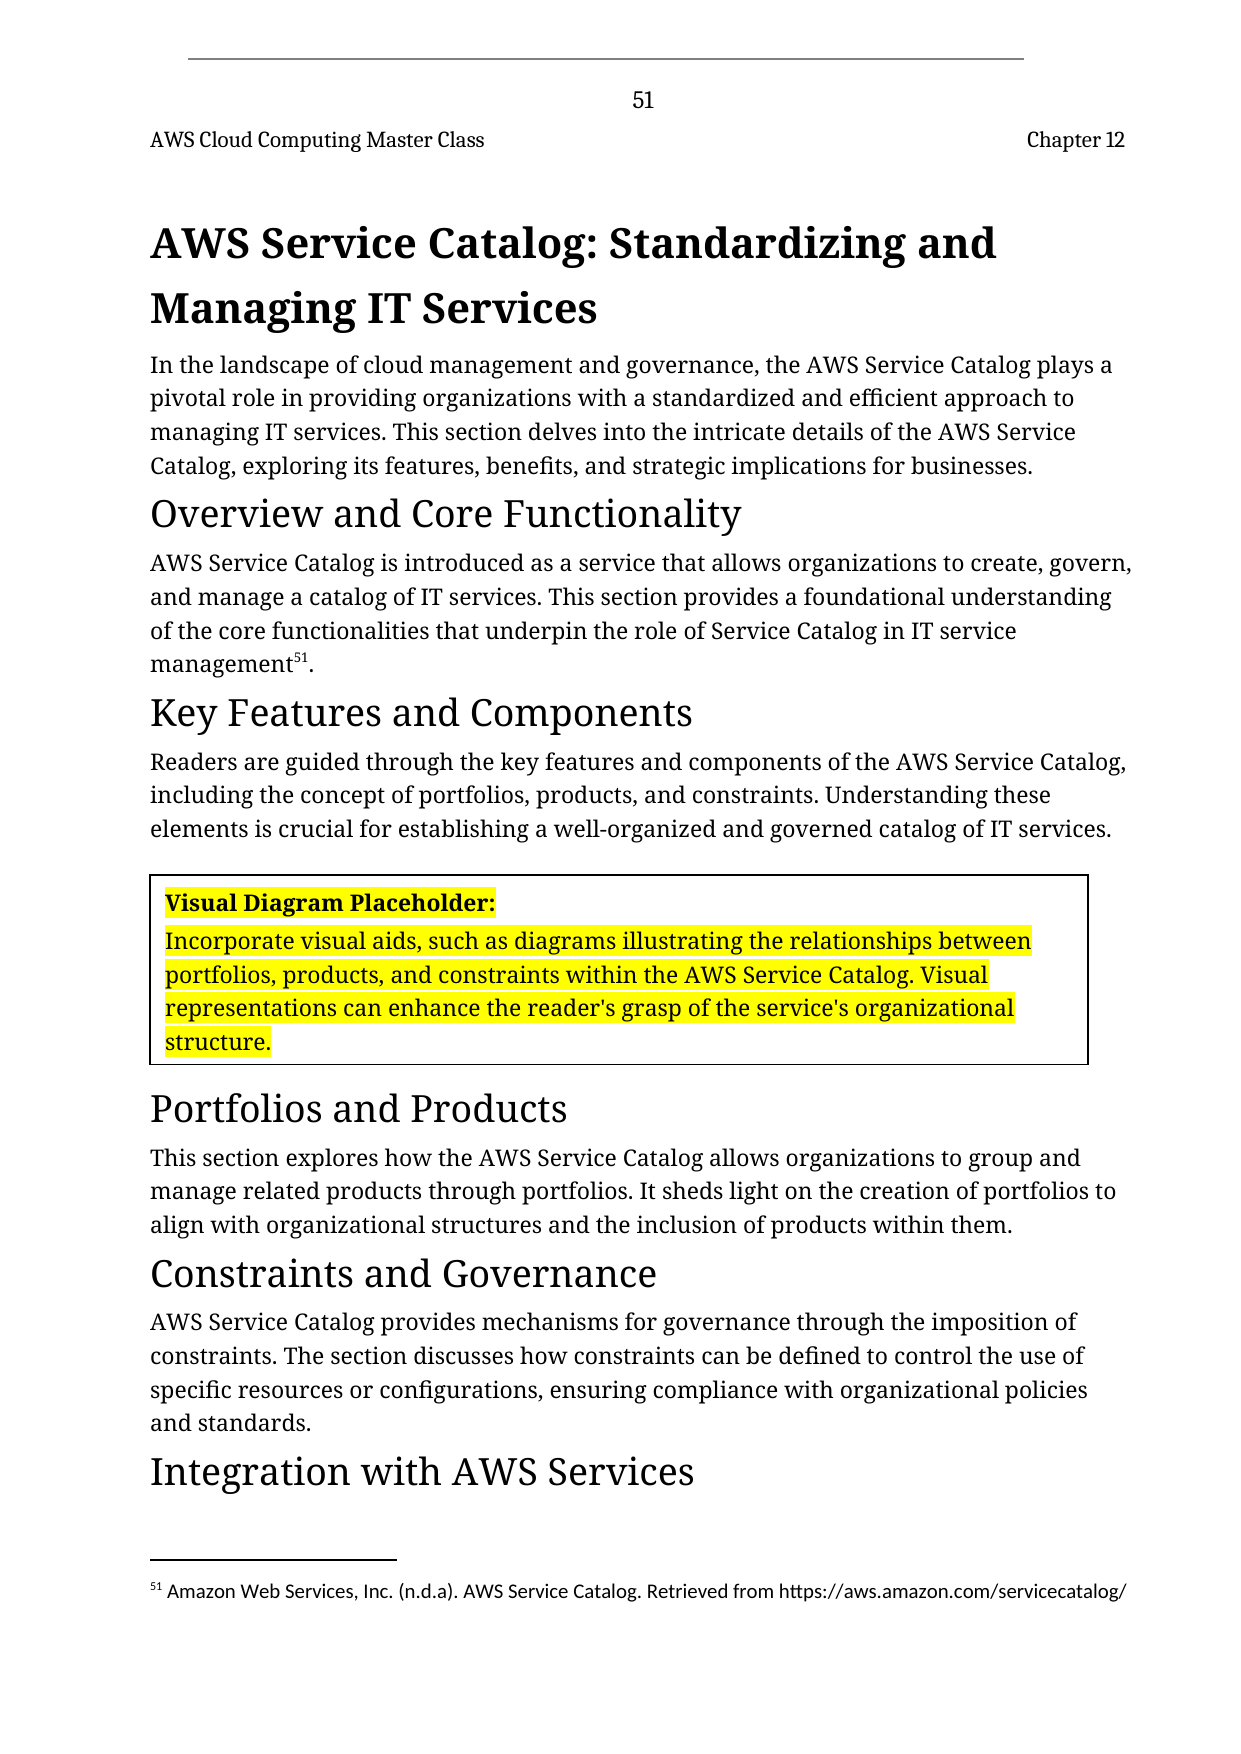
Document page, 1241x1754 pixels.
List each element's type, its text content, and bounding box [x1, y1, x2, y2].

text Readers are guided through the key features and components of the AWS Service Catalog, including the concept of portfolios, products, and constraints. Understanding these elements is crucial for establishing a well-organized and governed catalog of IT services. [150, 746, 1135, 844]
text AWS Service Catalog is introduced as a service that allows organizations to create, govern, and manage a catalog of IT services. This section provides a foundational understanding of the core functionalities that underpin the role of Service Catalog in IT service management. [150, 547, 1135, 679]
text Constraints and Governance [150, 1247, 1135, 1298]
text AWS Service Catalog provides mechanisms for governance through the imposition of constraints. The section discusses how constraints can be defined to control the use of specific resources or configurations, ensuring compliance with organizational policies and standards. [150, 1306, 1135, 1439]
text This section explores how the AWS Service Catalog allows organizations to group and manage related products through portfolios. It sheds light on the creation of portfolios to align with organizational structures and the inclusion of products within them. [150, 1141, 1135, 1240]
text In the landscape of cloud management and governance, the AWS Service Catalog plays a pivotal role in providing organizations with a standardized and efficient approach to managing IT services. This section delves into the intricate details of the AWS Service Catalog, exploring its features, benefits, and strategic implications for businesses. [150, 349, 1135, 481]
text AWS Service Catalog: Standardizing and Managing IT Services [150, 214, 1135, 336]
text Overview and Core Functionality [150, 488, 1135, 539]
text Integration with AWS Services [150, 1445, 1135, 1496]
text Portfolios and Products [150, 889, 1135, 1133]
text Key Features and Components [150, 686, 1135, 737]
